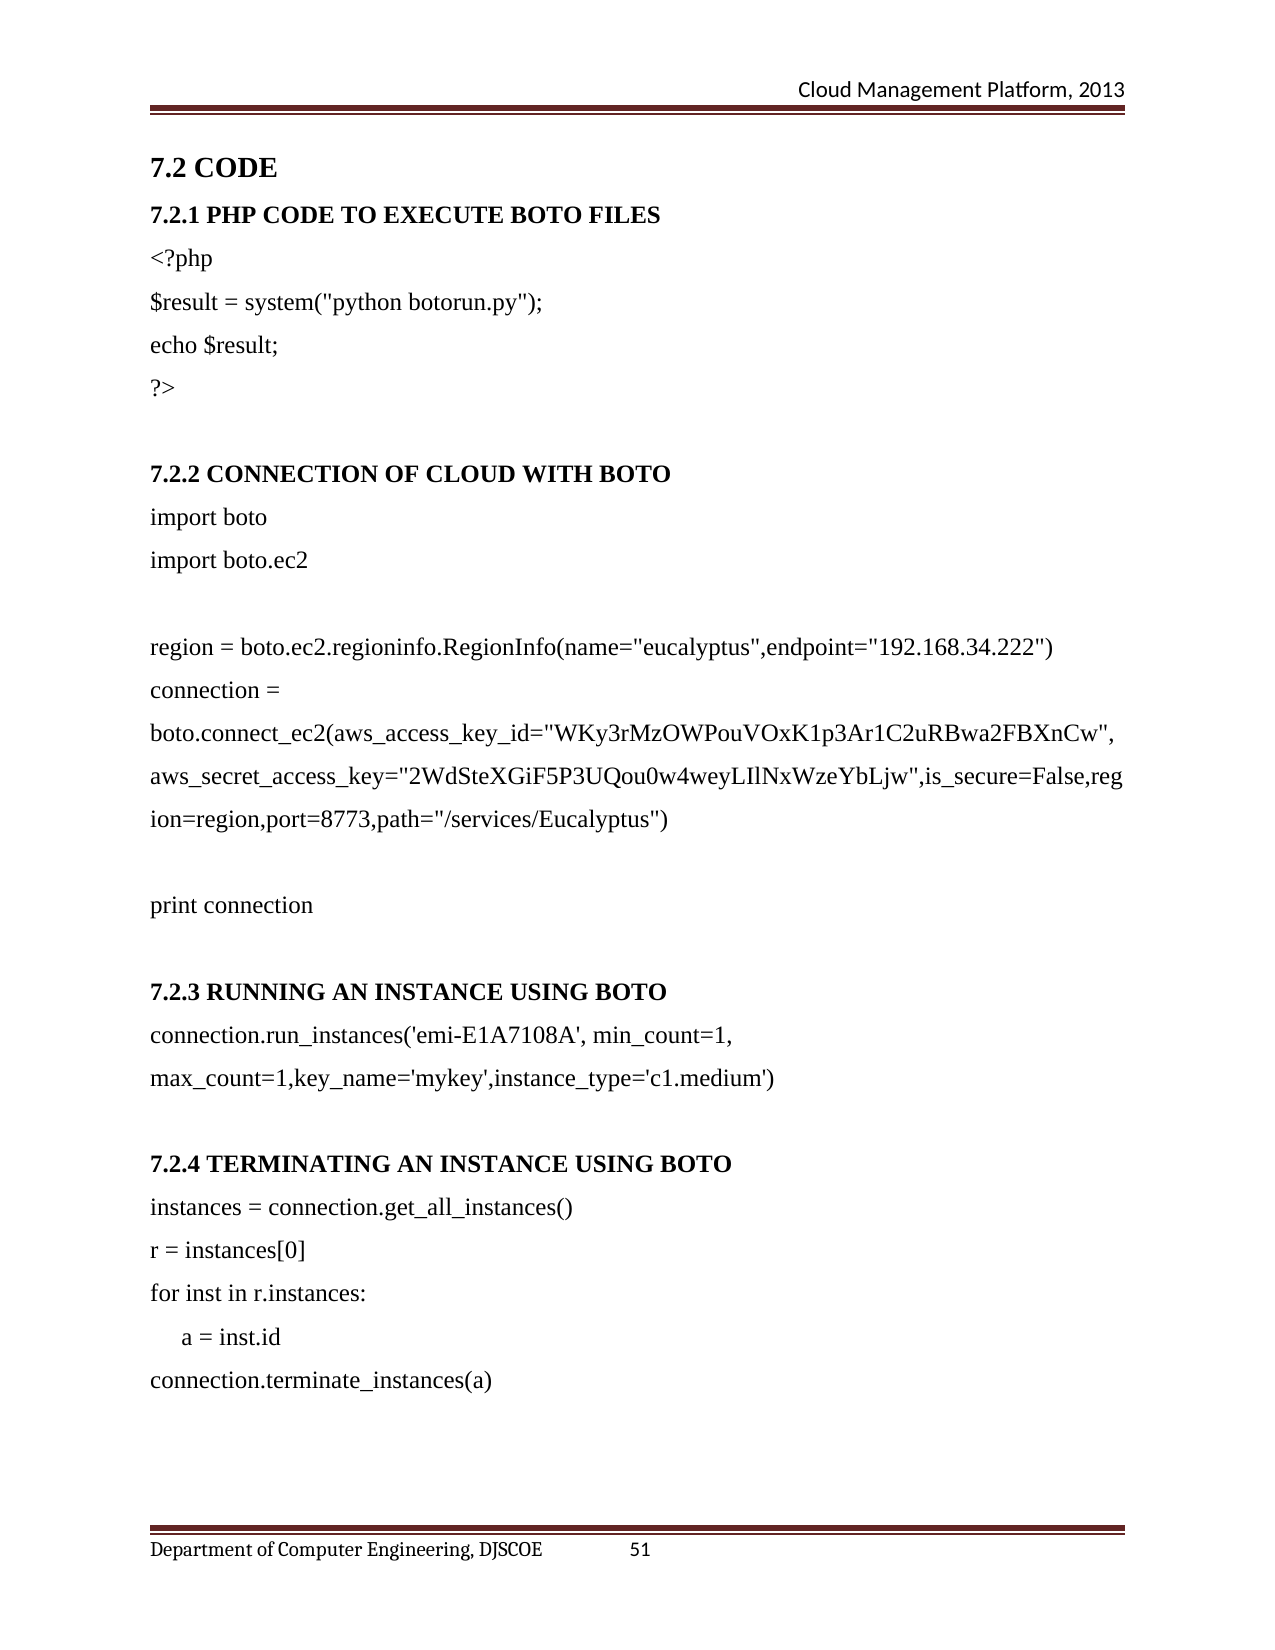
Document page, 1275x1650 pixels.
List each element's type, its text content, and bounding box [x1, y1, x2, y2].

text a = inst.id [150, 1322, 1125, 1350]
text r = instances[0] [150, 1235, 1125, 1264]
text for inst in r.instances: [150, 1278, 1125, 1307]
text 7.2.2 CONNECTION OF CLOUD WITH BOTO [150, 459, 1125, 488]
text 7.2.4 TERMINATING AN INSTANCE USING BOTO [150, 1149, 1125, 1178]
text <?php [150, 243, 1125, 272]
text connection.run_instances('emi-E1A7108A', min_count=1, max_count=1,key_name='mykey',instance_type='c1.medium') [150, 1020, 1125, 1092]
text connection.terminate_instances(a) [150, 1365, 1125, 1393]
text import boto.ec2 [150, 545, 1125, 574]
text echo $result; [150, 330, 1125, 358]
text import boto [150, 502, 1125, 531]
text connection = boto.connect_ec2(aws_access_key_id="WKy3rMzOWPouVOxK1p3Ar1C2uRBwa2FBXnCw",aws_secret_access_key="2WdSteXGiF5P3UQou0w4weyLIlNxWzeYbLjw",is_secure=False,region=region,port=8773,path="/services/Eucalyptus") [150, 675, 1125, 833]
text 7.2 CODE [150, 150, 1125, 183]
text instances = connection.get_all_instances() [150, 1192, 1125, 1221]
text 7.2.1 PHP CODE TO EXECUTE BOTO FILES [150, 200, 1125, 229]
text print connection [150, 890, 1125, 919]
text 7.2.3 RUNNING AN INSTANCE USING BOTO [150, 977, 1125, 1005]
text $result = system("python botorun.py"); [150, 287, 1125, 315]
text ?> [150, 373, 1125, 402]
text region = boto.ec2.regioninfo.RegionInfo(name="eucalyptus",endpoint="192.168.34.222") [150, 632, 1125, 660]
